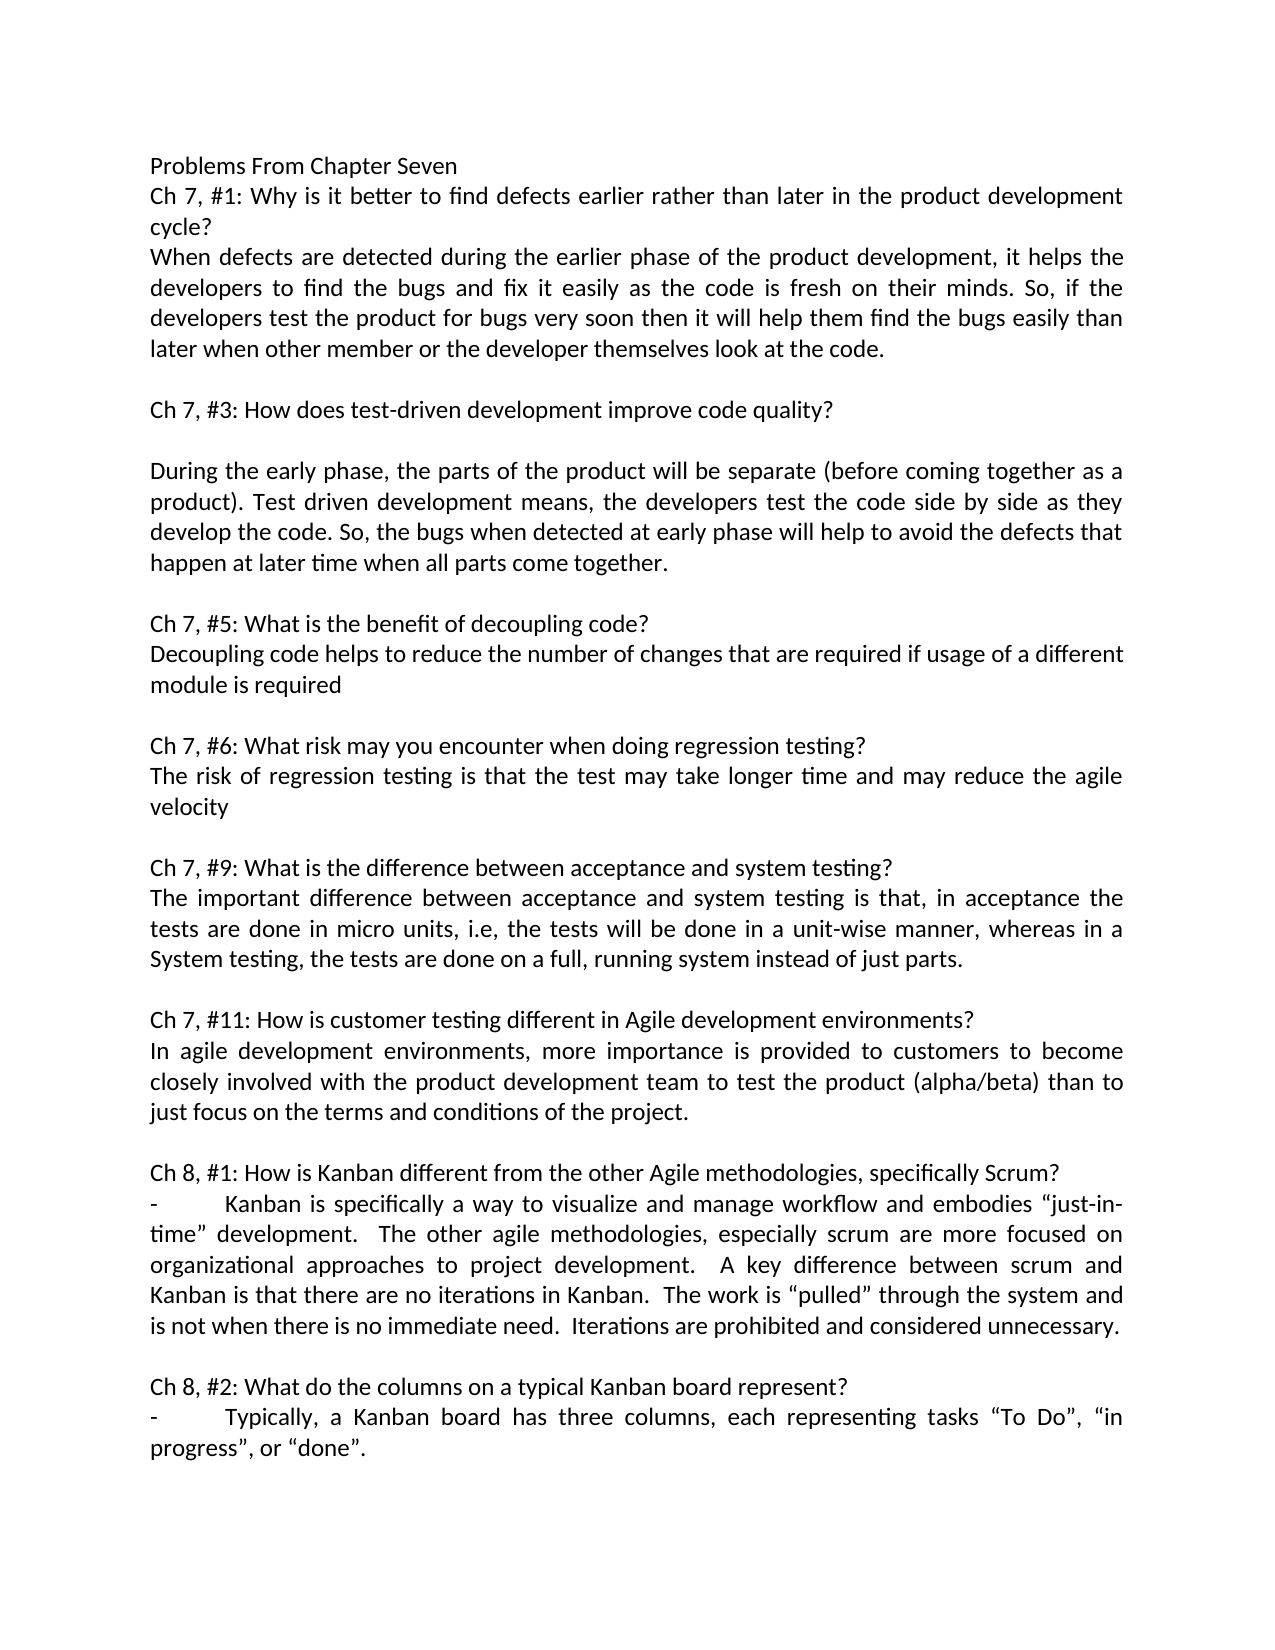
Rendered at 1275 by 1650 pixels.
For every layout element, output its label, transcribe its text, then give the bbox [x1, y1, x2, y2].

text Ch 7, #1: Why is it better to find defects earlier rather than later in the product development cycle? [150, 181, 1125, 242]
text Ch 7, #9: What is the difference between acceptance and system testing? [150, 852, 1125, 882]
text Ch 7, #11: How is customer testing different in Agile development environments? [150, 1004, 1125, 1035]
text Ch 7, #3: How does test-driven development improve code quality? [150, 394, 1125, 425]
text During the early phase, the parts of the product will be separate (before coming together as a product). Test driven development means, the developers test the code side by side as they develop the code. So, the bugs when detected at early phase will help to avoid the defects that happen at later time when all parts come together. [150, 455, 1125, 577]
text Ch 8, #2: What do the columns on a typical Kanban board represent? [150, 1371, 1125, 1401]
text - Kanban is specifically a way to visualize and manage workflow and embodies “just-in-time” development. The other agile methodologies, especially scrum are more focused on organizational approaches to project development. A key difference between scrum and Kanban is that there are no iterations in Kanban. The work is “pulled” through the system and is not when there is no immediate need. Iterations are prohibited and considered unnecessary. [150, 1188, 1125, 1340]
text Ch 8, #1: How is Kanban different from the other Agile methodologies, specifically Scrum? [150, 1157, 1125, 1188]
text Ch 7, #6: What risk may you encounter when doing regression testing? [150, 730, 1125, 760]
text Ch 7, #5: What is the benefit of decoupling code? [150, 608, 1125, 638]
text The important difference between acceptance and system testing is that, in acceptance the tests are done in micro units, i.e, the tests will be done in a unit-wise manner, whereas in a System testing, the tests are done on a full, running system instead of just parts. [150, 882, 1125, 974]
text Decoupling code helps to reduce the number of changes that are required if usage of a different module is required [150, 638, 1125, 699]
text When defects are detected during the earlier phase of the product development, it helps the developers to find the bugs and fix it easily as the code is fresh on their minds. So, if the developers test the product for bugs very soon then it will help them find the bugs easily than later when other member or the developer themselves look at the code. [150, 242, 1125, 364]
text In agile development environments, more importance is provided to customers to become closely involved with the product development team to test the product (alpha/beta) than to just focus on the terms and conditions of the project. [150, 1035, 1125, 1127]
text Problems From Chapter Seven [150, 150, 1125, 181]
text - Typically, a Kanban board has three columns, each representing tasks “To Do”, “in progress”, or “done”. [150, 1401, 1125, 1462]
text The risk of regression testing is that the test may take longer time and may reduce the agile velocity [150, 760, 1125, 821]
